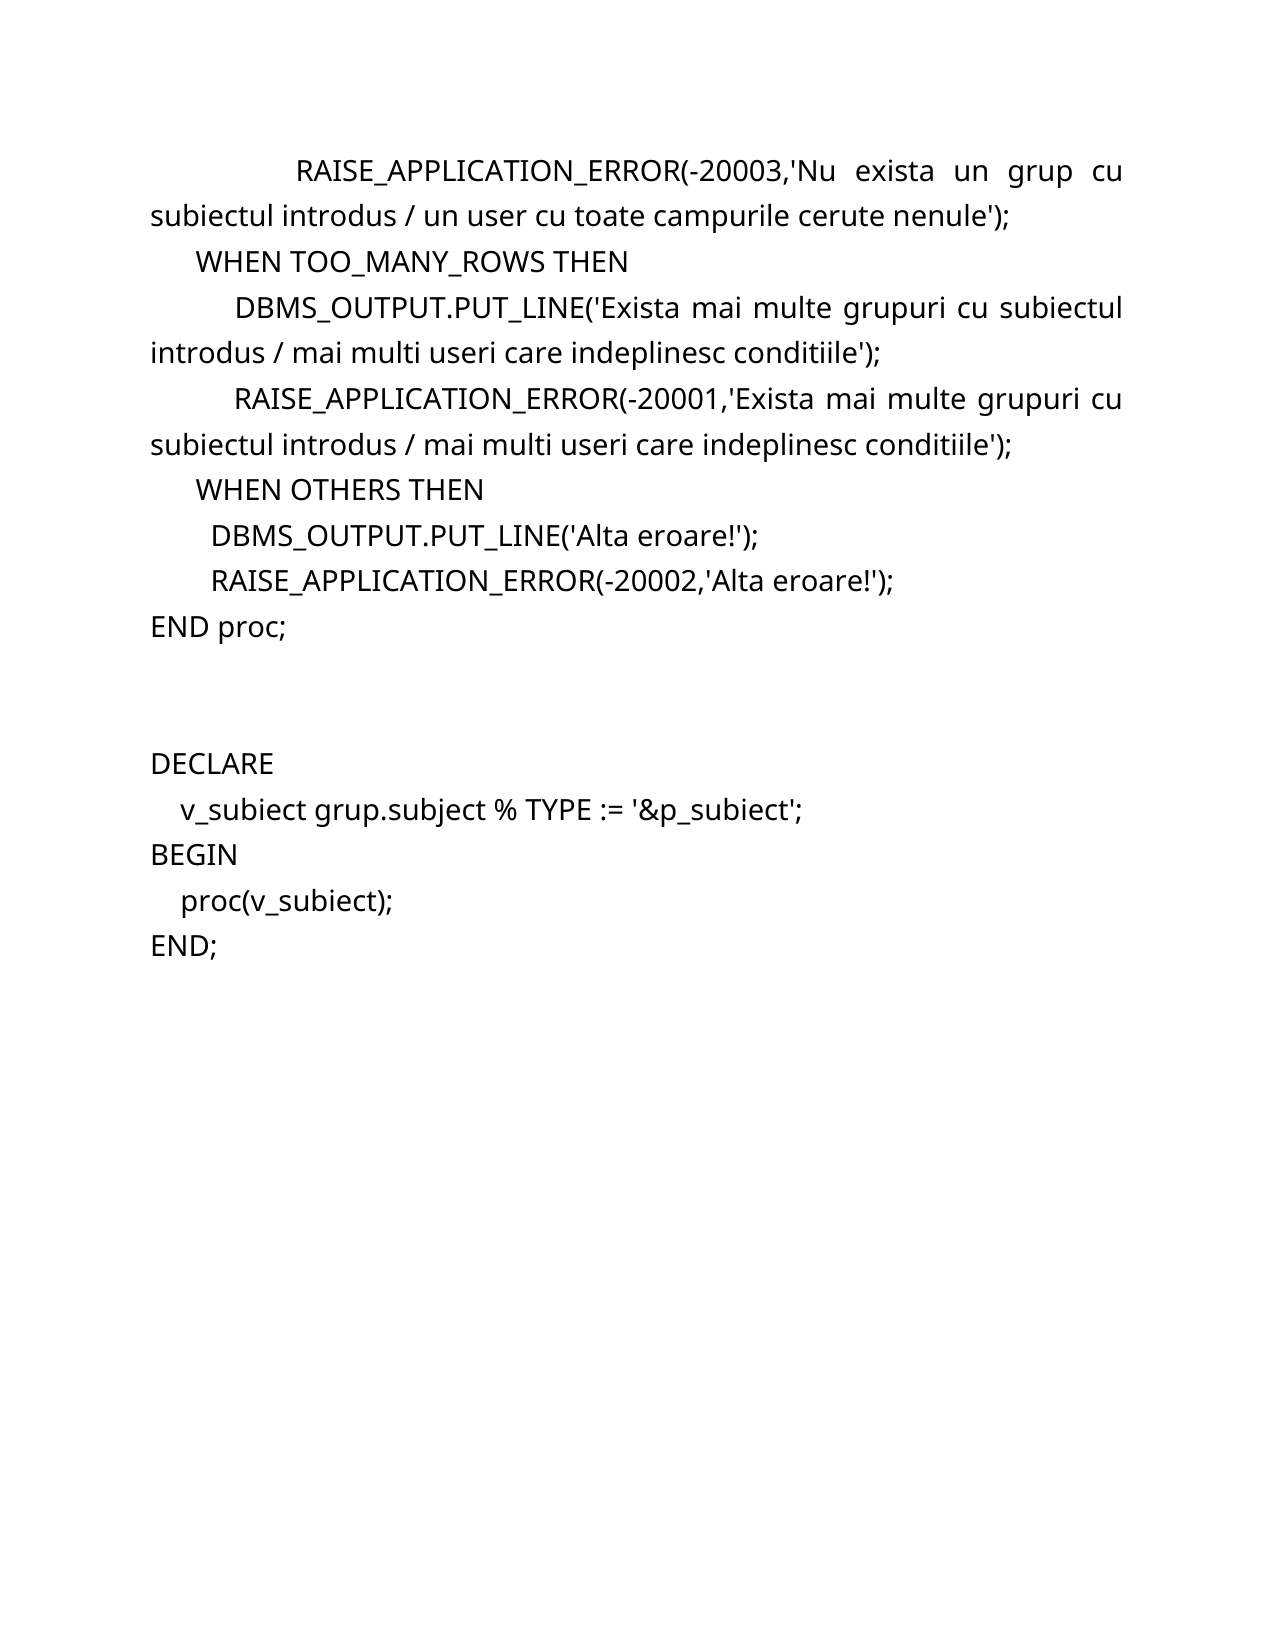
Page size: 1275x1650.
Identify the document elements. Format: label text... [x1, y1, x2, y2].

text proc(v_subiect); [150, 880, 1125, 920]
text WHEN TOO_MANY_ROWS THEN [150, 241, 1125, 281]
text v_subiect grup.subject % TYPE := '&p_subiect'; [150, 789, 1125, 828]
text DECLARE [150, 743, 1125, 783]
text RAISE_APPLICATION_ERROR(-20003,'Nu exista un grup cu subiectul introdus / un user cu toate campurile cerute nenule'); [150, 150, 1125, 235]
text DBMS_OUTPUT.PUT_LINE('Exista mai multe grupuri cu subiectul introdus / mai multi useri care indeplinesc conditiile'); [150, 287, 1125, 372]
text END; [150, 926, 1125, 965]
text END proc; [150, 606, 1125, 646]
text WHEN OTHERS THEN [150, 469, 1125, 509]
text DBMS_OUTPUT.PUT_LINE('Alta eroare!'); [150, 515, 1125, 555]
text RAISE_APPLICATION_ERROR(-20001,'Exista mai multe grupuri cu subiectul introdus / mai multi useri care indeplinesc conditiile'); [150, 378, 1125, 463]
text RAISE_APPLICATION_ERROR(-20002,'Alta eroare!'); [150, 561, 1125, 600]
text BEGIN [150, 834, 1125, 874]
